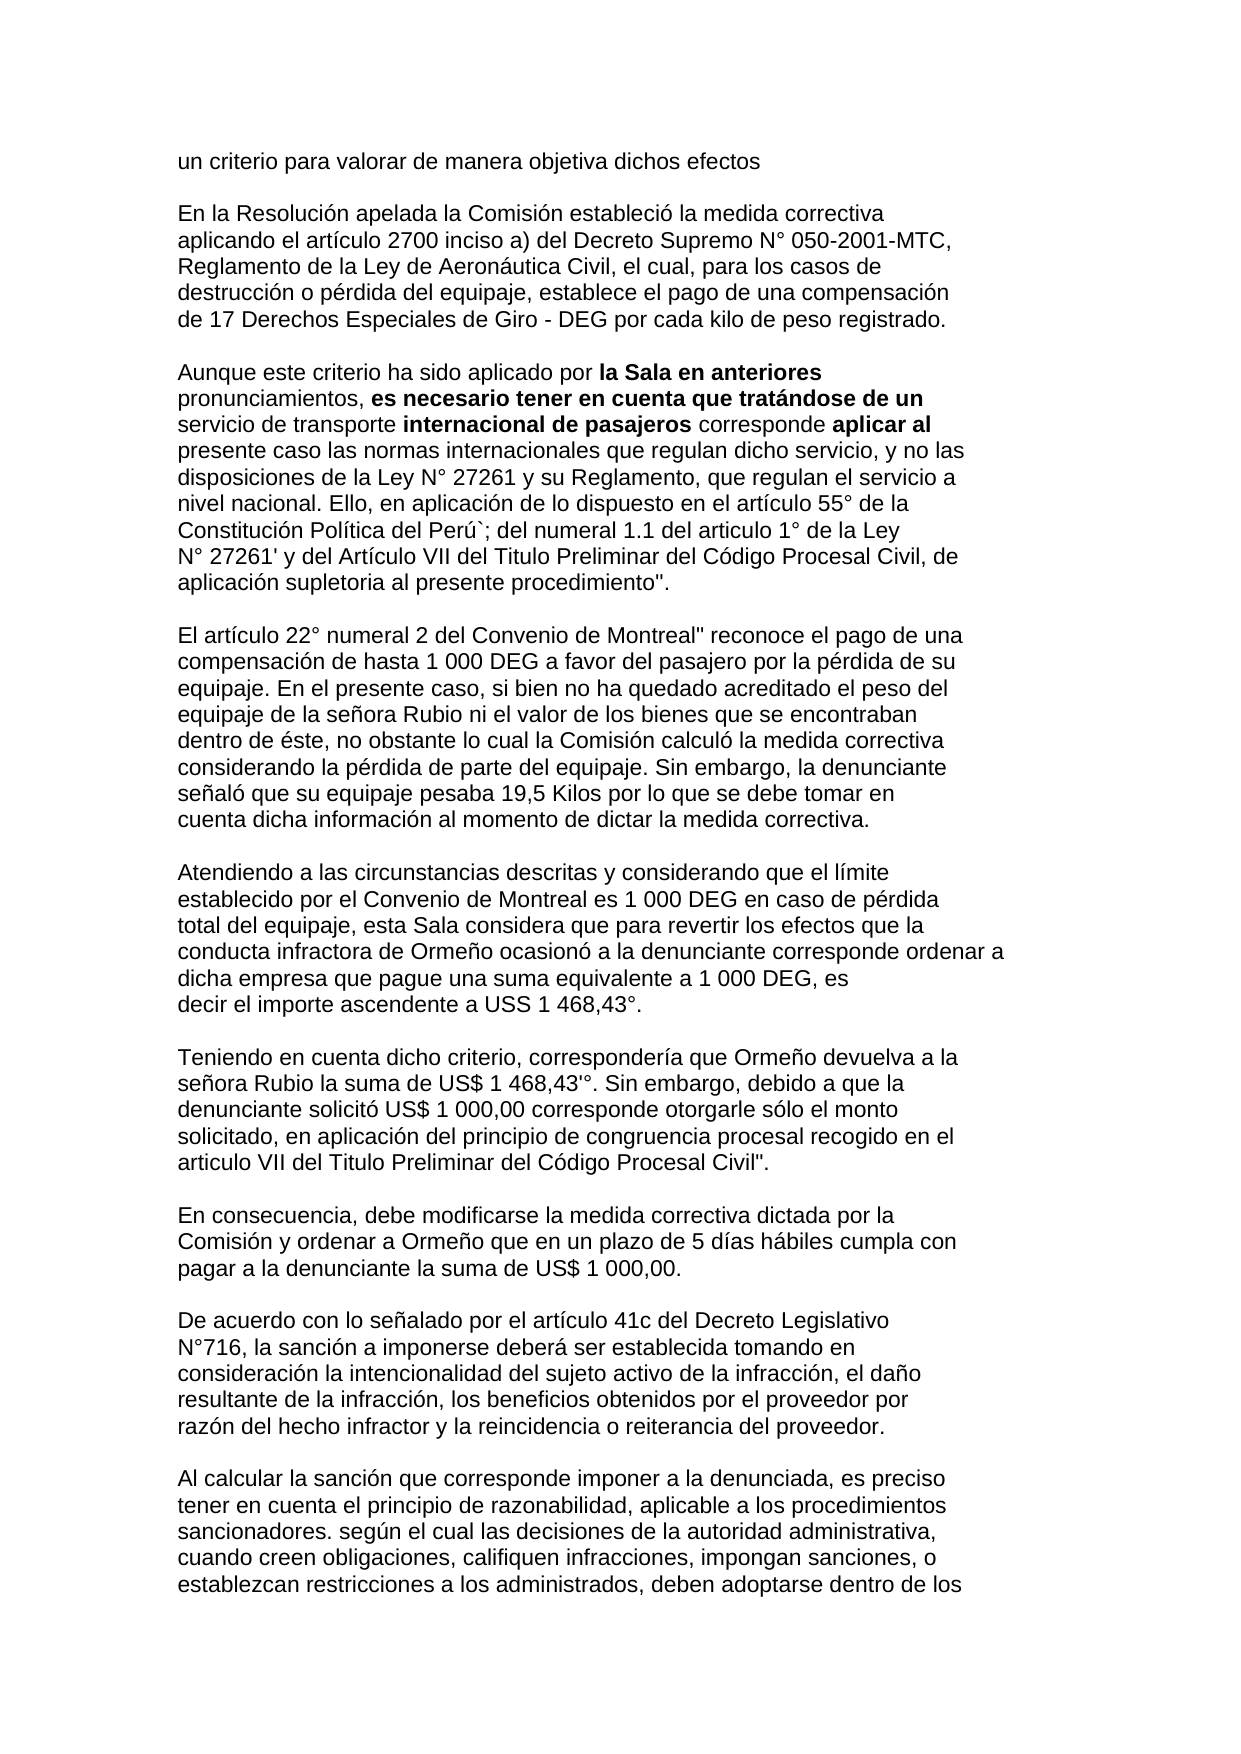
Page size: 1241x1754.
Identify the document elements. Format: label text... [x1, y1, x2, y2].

text dentro de éste, no obstante lo cual la Comisión calculó la medida correctiva [177, 727, 1063, 754]
text Comisión y ordenar a Ormeño que en un plazo de 5 días hábiles cumpla con [177, 1228, 1063, 1254]
text servicio de transporte internacional de pasajeros corresponde aplicar al [177, 411, 1063, 437]
text sancionadores. según el cual las decisiones de la autoridad administrativa, [177, 1518, 1063, 1544]
text un criterio para valorar de manera objetiva dichos efectos [177, 148, 1063, 174]
text aplicando el artículo 2700 inciso a) del Decreto Supremo N° 050-2001-MTC, [177, 227, 1063, 253]
text Aunque este criterio ha sido aplicado por la Sala en anteriores [177, 358, 1063, 385]
text cuenta dicha información al momento de dictar la medida correctiva. [177, 806, 1063, 833]
text disposiciones de la Ley N° 27261 y su Reglamento, que regulan el servicio a [177, 464, 1063, 490]
text equipaje de la señora Rubio ni el valor de los bienes que se encontraban [177, 701, 1063, 727]
text de 17 Derechos Especiales de Giro - DEG por cada kilo de peso registrado. [177, 306, 1063, 332]
text De acuerdo con lo señalado por el artículo 41c del Decreto Legislativo [177, 1307, 1063, 1333]
text N° 27261' y del Artículo VII del Titulo Preliminar del Código Procesal Civil, de [177, 543, 1063, 569]
text presente caso las normas internacionales que regulan dicho servicio, y no las [177, 437, 1063, 464]
text compensación de hasta 1 000 DEG a favor del pasajero por la pérdida de su [177, 648, 1063, 675]
text razón del hecho infractor y la reincidencia o reiterancia del proveedor. [177, 1413, 1063, 1439]
text cuando creen obligaciones, califiquen infracciones, impongan sanciones, o [177, 1544, 1063, 1571]
text consideración la intencionalidad del sujeto activo de la infracción, el daño [177, 1360, 1063, 1386]
text pagar a la denunciante la suma de US$ 1 000,00. [177, 1254, 1063, 1281]
text N°716, la sanción a imponerse deberá ser establecida tomando en [177, 1333, 1063, 1360]
text conducta infractora de Ormeño ocasionó a la denunciante corresponde ordenar a dicha empresa que pague una suma equivalente a 1 000 DEG, es [177, 938, 1063, 991]
text establecido por el Convenio de Montreal es 1 000 DEG en caso de pérdida [177, 886, 1063, 912]
text destrucción o pérdida del equipaje, establece el pago de una compensación [177, 279, 1063, 306]
text resultante de la infracción, los beneficios obtenidos por el proveedor por [177, 1386, 1063, 1413]
text Atendiendo a las circunstancias descritas y considerando que el límite [177, 859, 1063, 886]
text decir el importe ascendente a USS 1 468,43°. [177, 991, 1063, 1017]
text considerando la pérdida de parte del equipaje. Sin embargo, la denunciante [177, 754, 1063, 780]
text aplicación supletoria al presente procedimiento''. [177, 569, 1063, 596]
text En consecuencia, debe modificarse la medida correctiva dictada por la [177, 1202, 1063, 1228]
text tener en cuenta el principio de razonabilidad, aplicable a los procedimientos [177, 1492, 1063, 1518]
text Constitución Política del Perú`; del numeral 1.1 del articulo 1° de la Ley [177, 517, 1063, 543]
text total del equipaje, esta Sala considera que para revertir los efectos que la [177, 912, 1063, 938]
text articulo VII del Titulo Preliminar del Código Procesal Civil". [177, 1149, 1063, 1175]
text pronunciamientos, es necesario tener en cuenta que tratándose de un [177, 385, 1063, 411]
text señaló que su equipaje pesaba 19,5 Kilos por lo que se debe tomar en [177, 780, 1063, 806]
text Reglamento de la Ley de Aeronáutica Civil, el cual, para los casos de [177, 253, 1063, 279]
text solicitado, en aplicación del principio de congruencia procesal recogido en el [177, 1123, 1063, 1149]
text Teniendo en cuenta dicho criterio, correspondería que Ormeño devuelva a la [177, 1044, 1063, 1070]
text nivel nacional. Ello, en aplicación de lo dispuesto en el artículo 55° de la [177, 490, 1063, 517]
text señora Rubio la suma de US$ 1 468,43'°. Sin embargo, debido a que la [177, 1070, 1063, 1096]
text Al calcular la sanción que corresponde imponer a la denunciada, es preciso [177, 1465, 1063, 1492]
text denunciante solicitó US$ 1 000,00 corresponde otorgarle sólo el monto [177, 1096, 1063, 1123]
text El artículo 22° numeral 2 del Convenio de Montreal" reconoce el pago de una [177, 622, 1063, 648]
text equipaje. En el presente caso, si bien no ha quedado acreditado el peso del [177, 675, 1063, 701]
text En la Resolución apelada la Comisión estableció la medida correctiva [177, 200, 1063, 227]
text establezcan restricciones a los administrados, deben adoptarse dentro de los [177, 1571, 1063, 1597]
